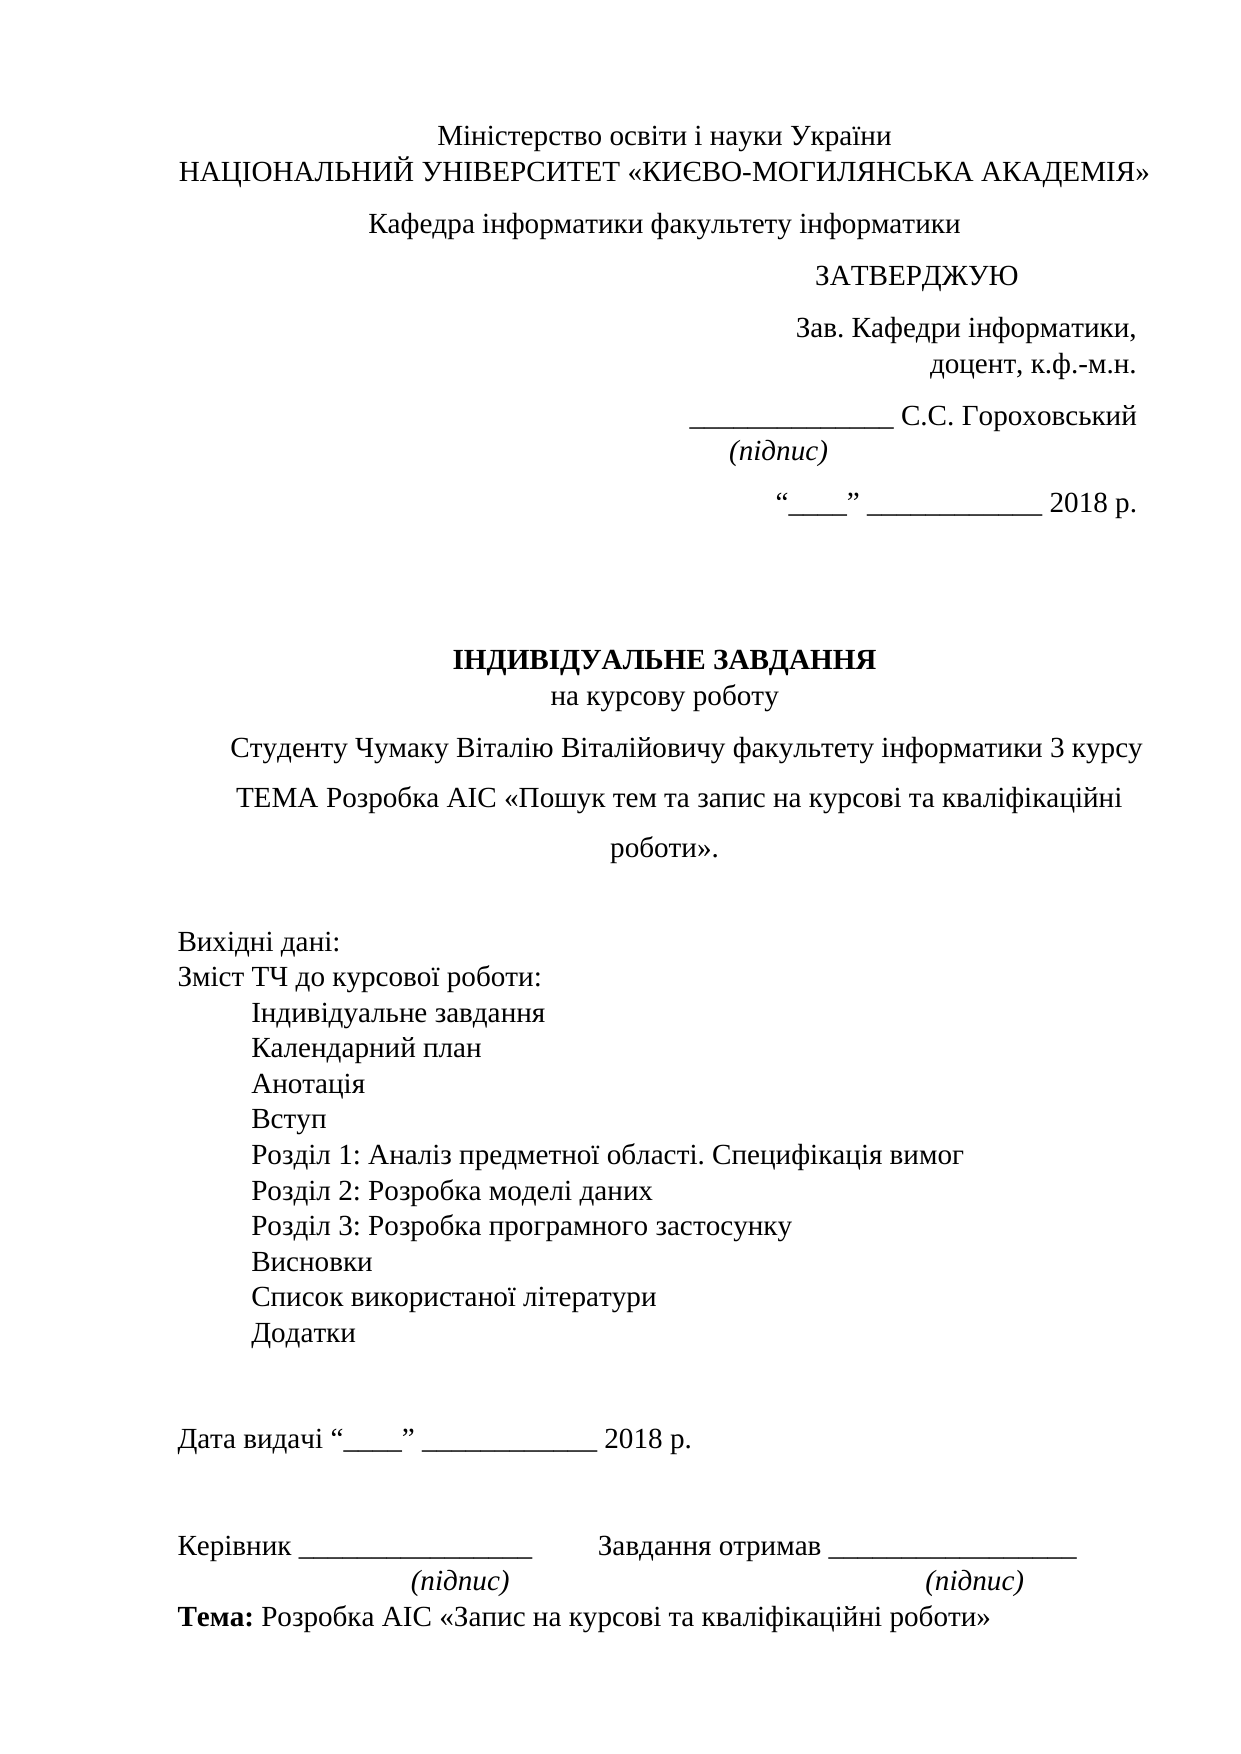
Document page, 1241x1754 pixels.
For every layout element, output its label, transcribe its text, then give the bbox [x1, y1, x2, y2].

text Календарний план [177, 1031, 1152, 1064]
text “____” ____________ 2018 р. [177, 486, 1137, 519]
text Розділ 1: Аналіз предметної області. Специфікація вимог [177, 1137, 1152, 1171]
text Студенту Чумаку Віталію Віталійовичу факультету інформатики 3 курсу [177, 730, 1152, 763]
text Зав. Кафедри інформатики, доцент, к.ф.-м.н. [177, 310, 1137, 379]
text Висновки [177, 1244, 1152, 1277]
text ТЕМА Розробка АІС «Пошук тем та запис на курсові та кваліфікаційні роботи». [177, 780, 1152, 864]
text Додатки [177, 1315, 1152, 1348]
text Індивідуальне завдання [177, 995, 1152, 1028]
text Керівник ________________ Завдання отримав _________________ (підпис) (підпис) [177, 1528, 1152, 1597]
text Список використаної літератури [177, 1279, 1152, 1313]
text Розділ 3: Розробка програмного застосунку [177, 1208, 1152, 1242]
text Анотація [177, 1066, 1152, 1099]
text Вступ [177, 1102, 1152, 1135]
text ЗАТВЕРДЖУЮ [177, 258, 1018, 292]
text ______________ С.С. Гороховський (підпис)_____________________ [177, 398, 1137, 467]
text Зміст ТЧ до курсової роботи: [177, 959, 1152, 993]
text Розділ 2: Розробка моделі даних [177, 1173, 1152, 1206]
text Кафедра інформатики факультету інформатики [177, 206, 1152, 239]
text Міністерство освіти і науки України НАЦІОНАЛЬНИЙ УНІВЕРСИТЕТ «КИЄВО-МОГИЛЯНСЬКА АКАДЕМІЯ» [177, 118, 1152, 187]
text ІНДИВІДУАЛЬНЕ ЗАВДАННЯ на курсову роботу [177, 642, 1152, 711]
text Вихідні дані: [177, 924, 1152, 957]
text Тема: Розробка АІС «Запис на курсові та кваліфікаційні роботи» [177, 1599, 1152, 1632]
text Дата видачі “____” ____________ 2018 р. [177, 1421, 1152, 1455]
